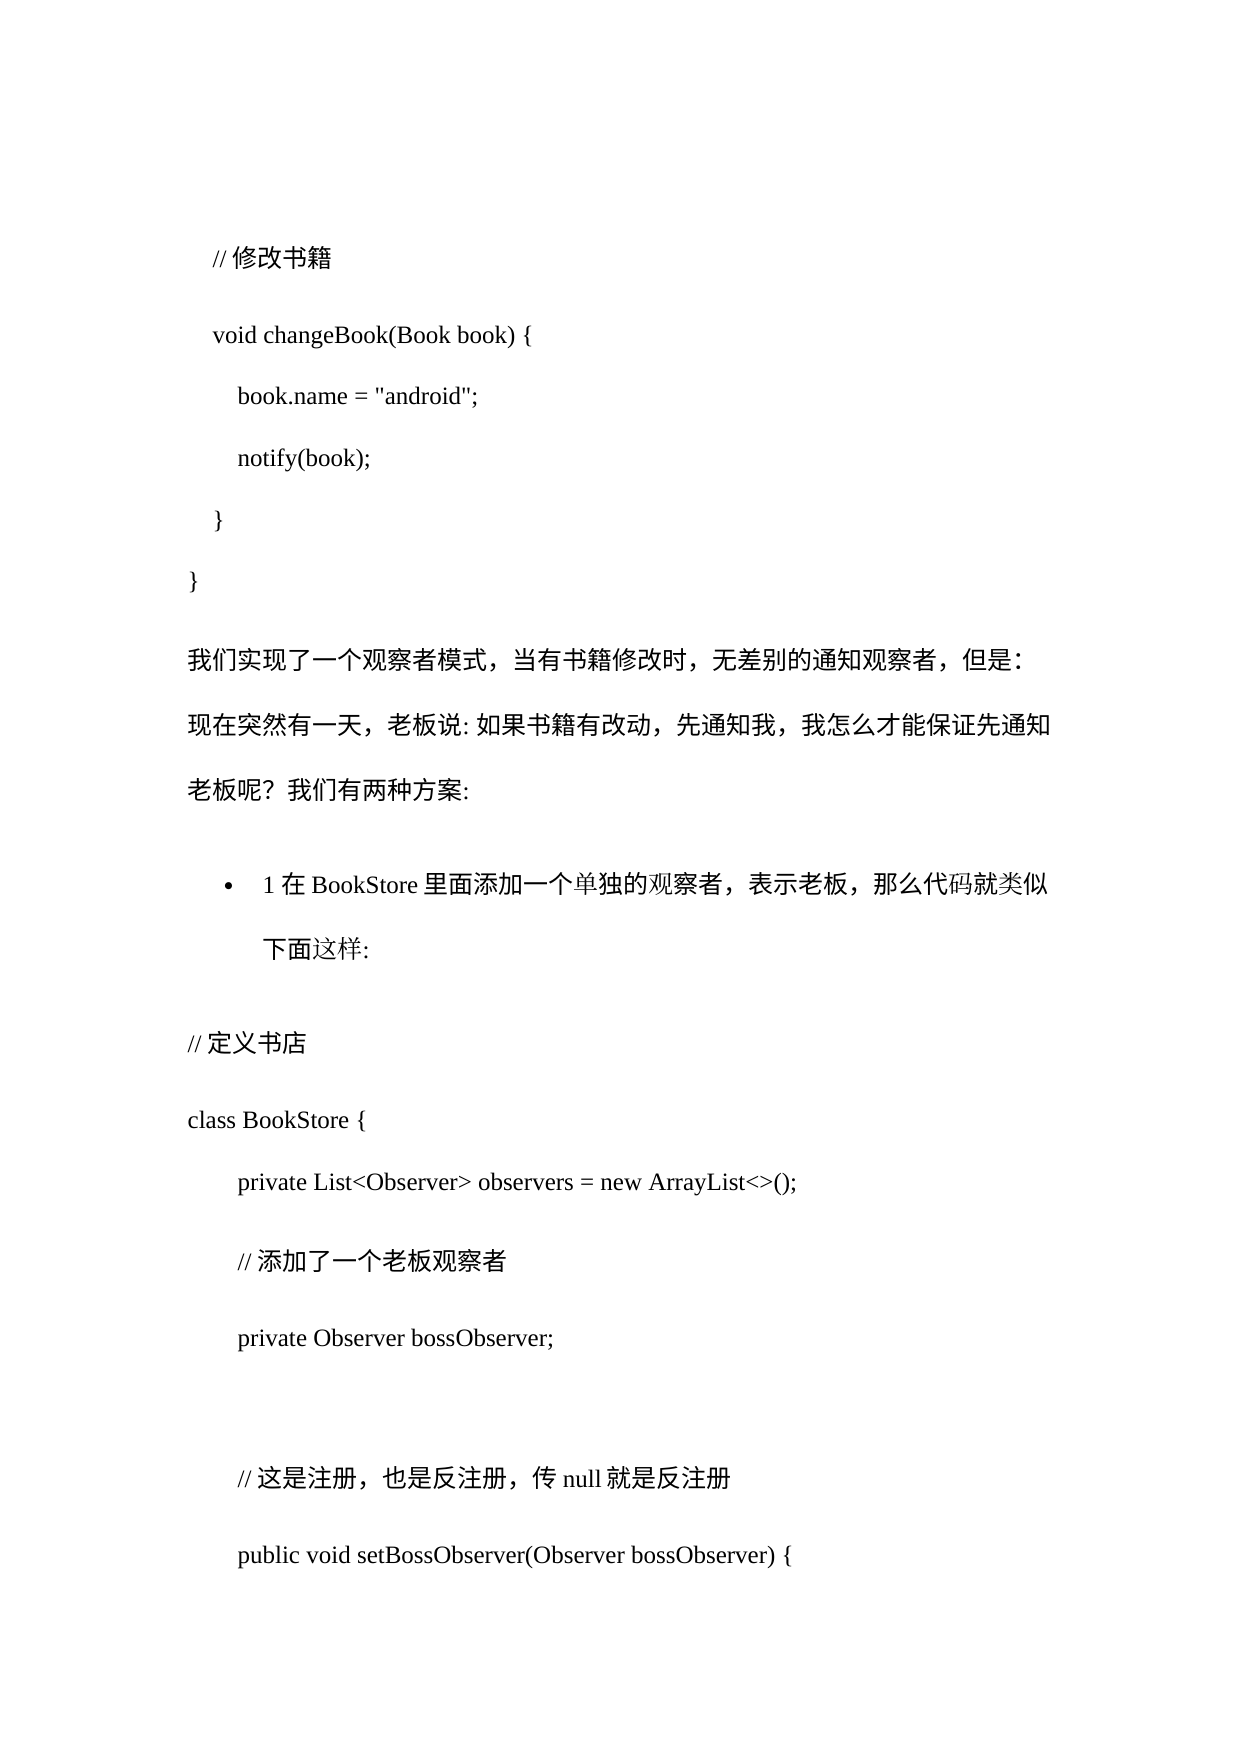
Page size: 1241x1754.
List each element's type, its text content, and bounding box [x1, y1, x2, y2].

text } [187, 564, 1053, 597]
text class BookStore { [187, 1104, 1053, 1136]
text // 添加了一个老板观察者 [187, 1227, 1053, 1292]
text // 定义书店 [187, 1009, 1053, 1074]
text // 修改书籍 [187, 224, 1053, 289]
text // 这是注册，也是反注册，传null就是反注册 [187, 1444, 1053, 1509]
text private Observer bossObserver; [187, 1321, 1053, 1354]
text } [187, 503, 1053, 535]
text 我们实现了一个观察者模式，当有书籍修改时，无差别的通知观察者，但是：现在突然有一天，老板说: 如果书籍有改动，先通知我，我怎么才能保证先通知老板呢？我们有两种方案: [187, 626, 1053, 821]
list 1 在BookStore里面添加一个单独的观察者，表示老板，那么代码就类似下面这样: [225, 850, 1053, 980]
text void changeBook(Book book) { [187, 318, 1053, 350]
text notify(book); [187, 441, 1053, 474]
text public void setBossObserver(Observer bossObserver) { [187, 1539, 1053, 1571]
text book.name = "android"; [187, 379, 1053, 412]
text private List<Observer> observers = new ArrayList<>(); [187, 1165, 1053, 1198]
